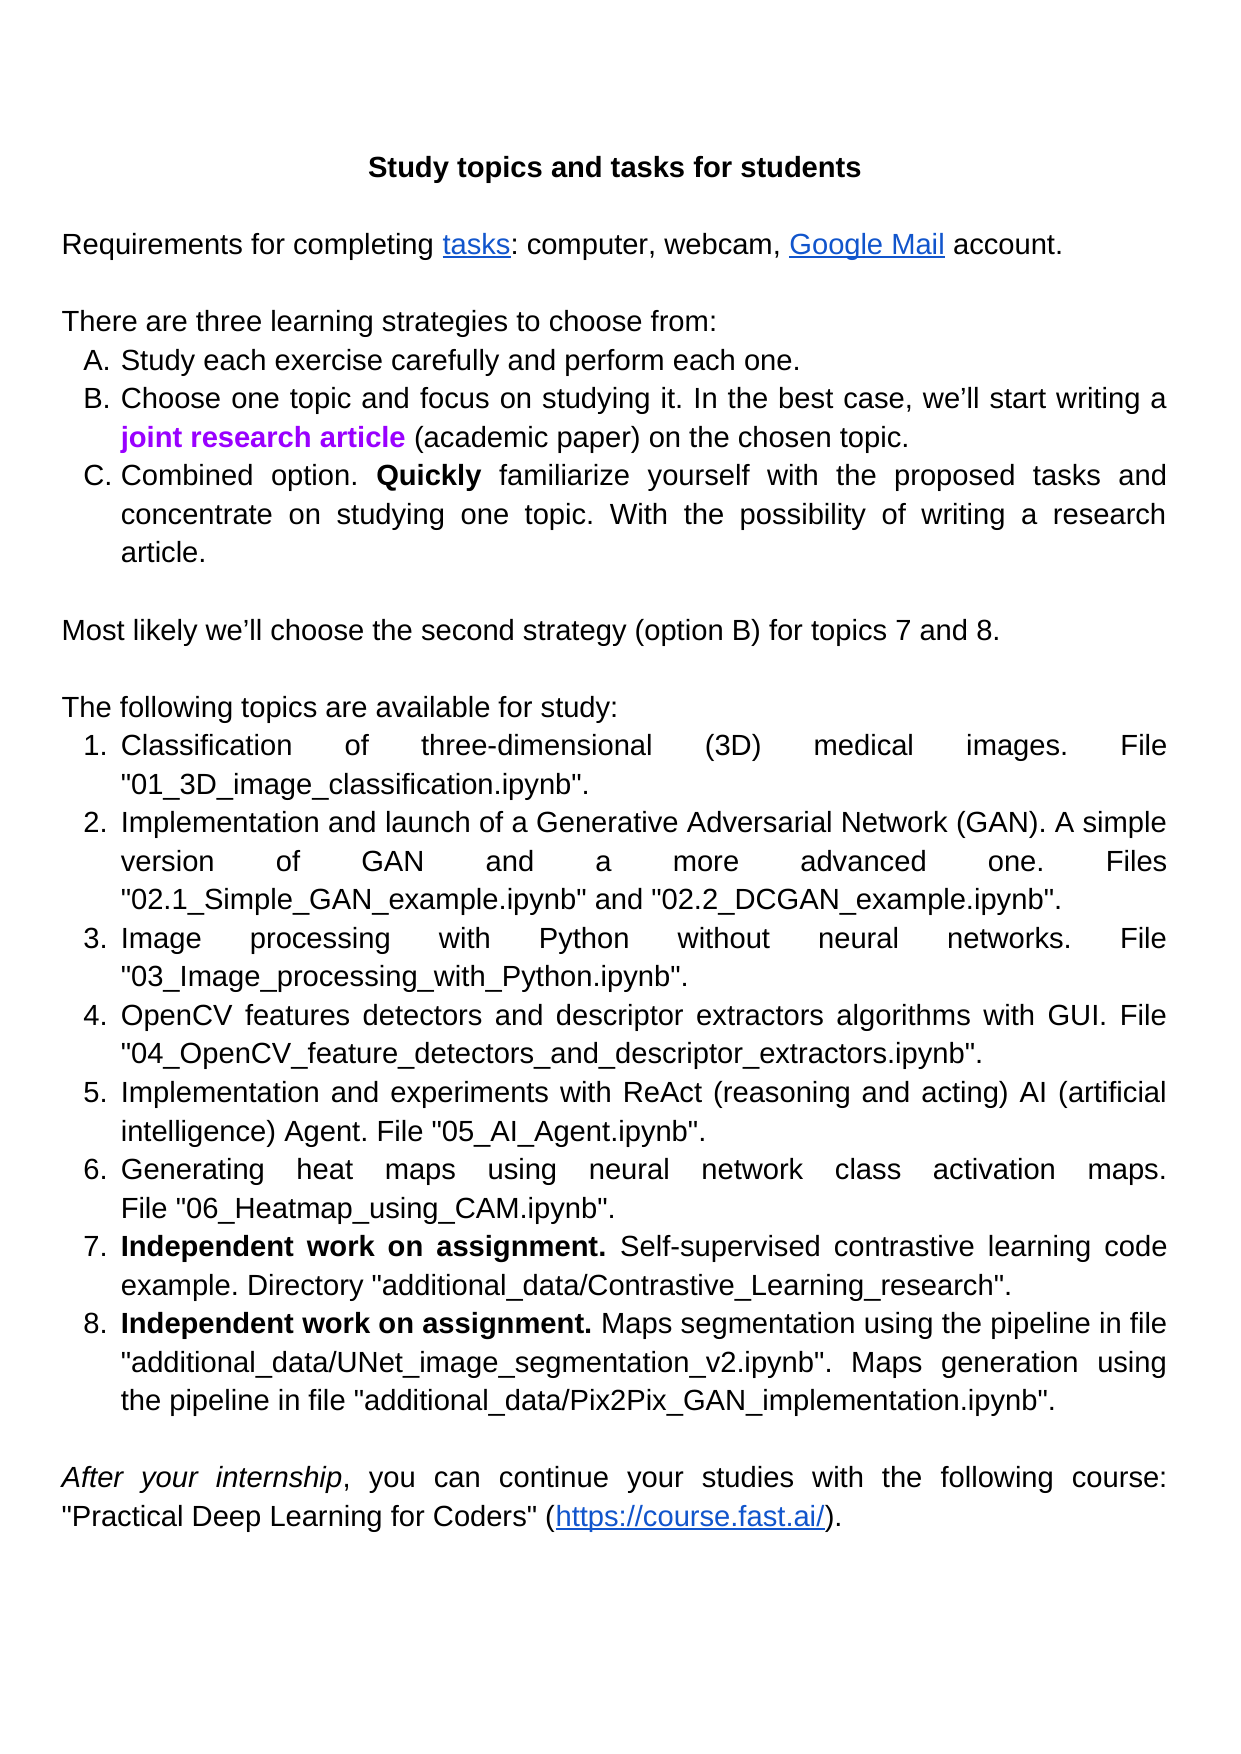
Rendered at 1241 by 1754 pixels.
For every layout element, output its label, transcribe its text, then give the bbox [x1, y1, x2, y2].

list Classification of three-dimensional (3D) medical images. File "01_3D_image_classification.ipynb". [83, 728, 1168, 800]
text After your internship, you can continue your studies with the following course: "Practical Deep Learning for Coders" (https://course.fast.ai/). [61, 1460, 1168, 1532]
list Study each exercise carefully and perform each one. [83, 343, 1168, 376]
text The following topics are available for study: [61, 689, 1168, 723]
list Independent work on assignment. Maps segmentation using the pipeline in file "additional_data/UNet_image_segmentation_v2.ipynb". Maps generation using the pipeline in file "additional_data/Pix2Pix_GAN_implementation.ipynb". [83, 1306, 1168, 1417]
list Generating heat maps using neural network class activation maps. File "06_Heatmap_using_CAM.ipynb". [83, 1152, 1168, 1224]
list Choose one topic and focus on studying it. In the best case, we’ll start writing a joint research article (academic paper) on the chosen topic. [83, 381, 1168, 453]
list Image processing with Python without neural networks. File "03_Image_processing_with_Python.ipynb". [83, 921, 1168, 993]
list Combined option. Quickly familiarize yourself with the proposed tasks and concentrate on studying one topic. With the possibility of writing a research article. [83, 458, 1168, 569]
list Implementation and experiments with ReAct (reasoning and acting) AI (artificial intelligence) Agent. File "05_AI_Agent.ipynb". [83, 1075, 1168, 1147]
text There are three learning strategies to choose from: [61, 304, 1168, 338]
list OpenCV features detectors and descriptor extractors algorithms with GUI. File "04_OpenCV_feature_detectors_and_descriptor_extractors.ipynb". [83, 998, 1168, 1070]
text Most likely we’ll choose the second strategy (option B) for topics 7 and 8. [61, 612, 1168, 646]
list Independent work on assignment. Self-supervised contrastive learning code example. Directory "additional_data/Contrastive_Learning_research". [83, 1229, 1168, 1301]
text Requirements for completing tasks: computer, webcam, Google Mail account. [61, 227, 1168, 261]
list Implementation and launch of a Generative Adversarial Network (GAN). A simple version of GAN and a more advanced one. Files "02.1_Simple_GAN_example.ipynb" and "02.2_DCGAN_example.ipynb". [83, 805, 1168, 916]
text Study topics and tasks for students [61, 150, 1168, 183]
